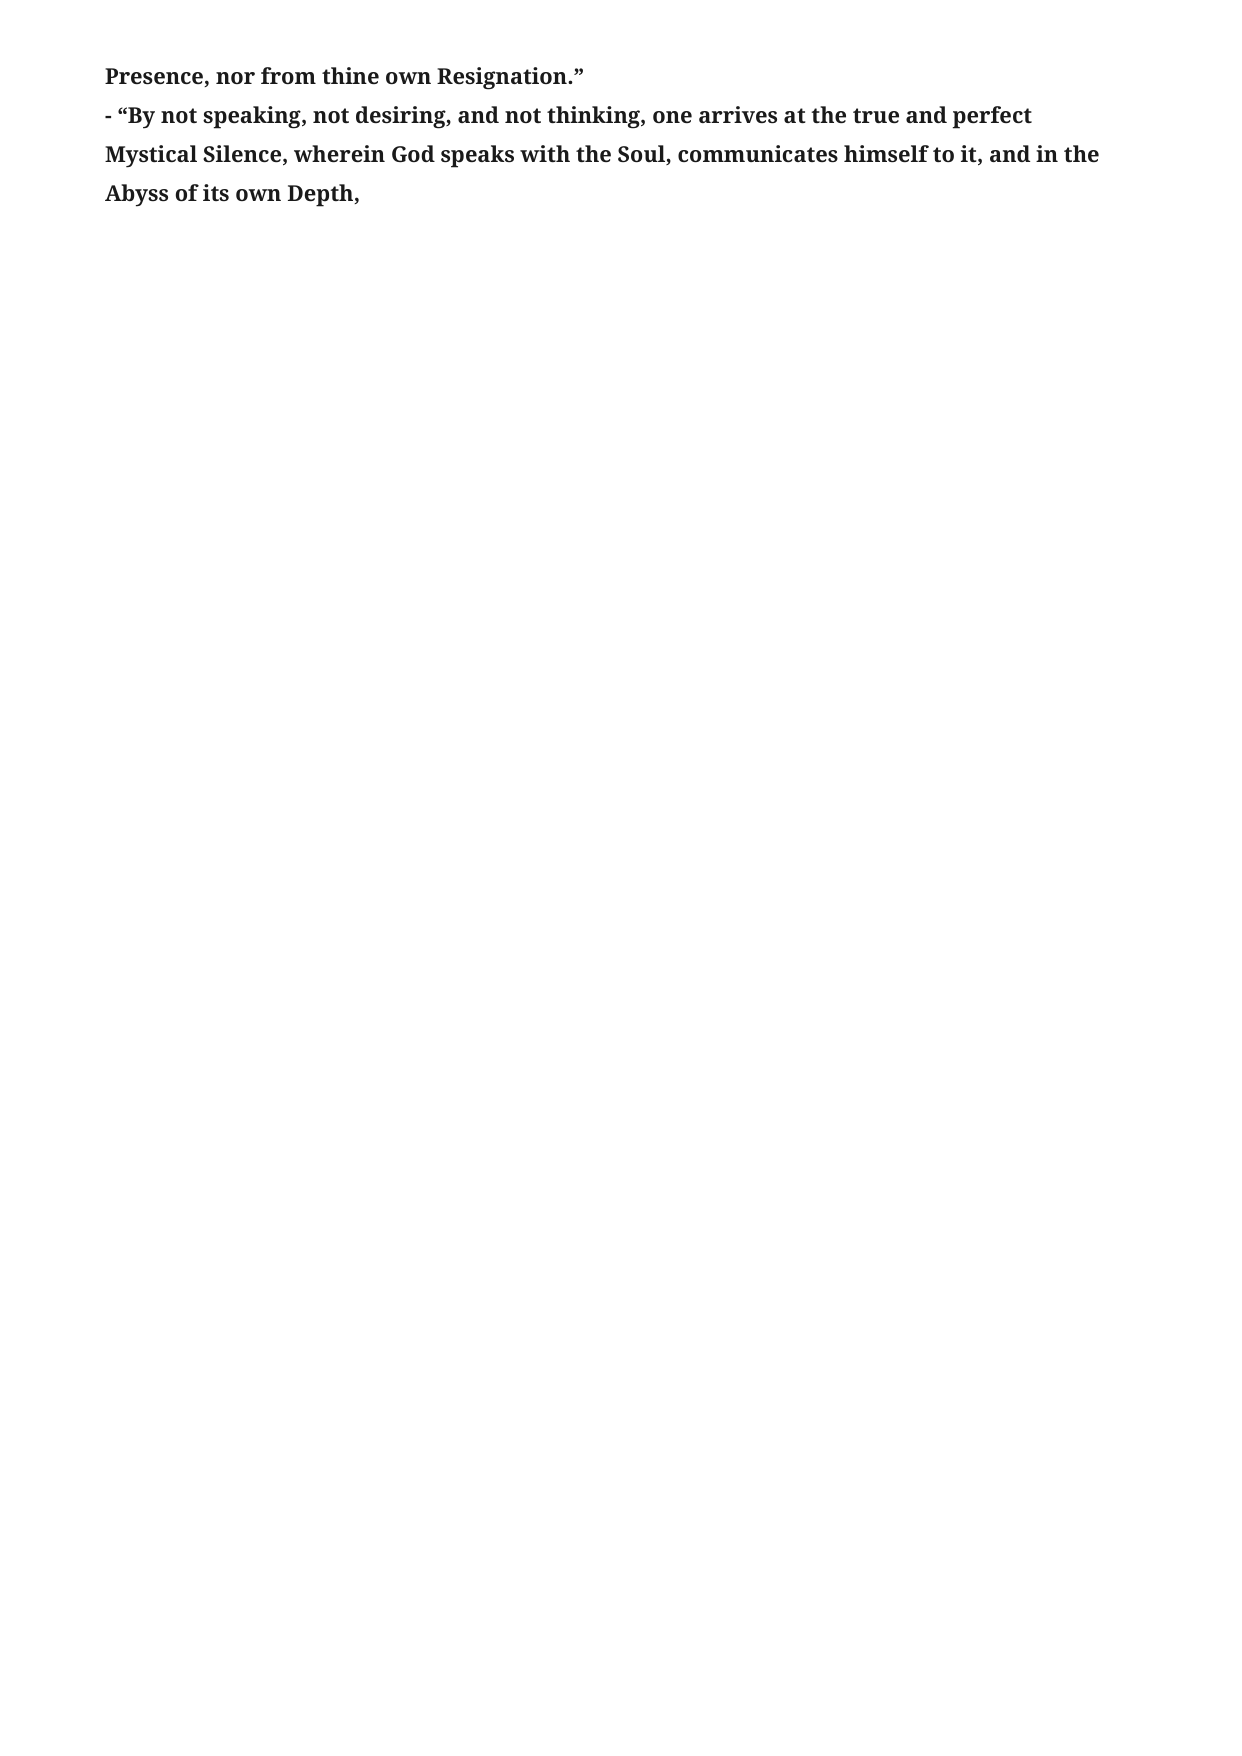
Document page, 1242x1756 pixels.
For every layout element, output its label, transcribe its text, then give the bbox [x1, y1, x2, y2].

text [105, 61, 1128, 91]
text - “By not speaking, not desiring, and not thinking, one arrives at the true and perfect Mystical Silence, wherein God speaks with the Soul, communicates himself to it, and in the Abyss of its own Depth, [105, 100, 1127, 208]
